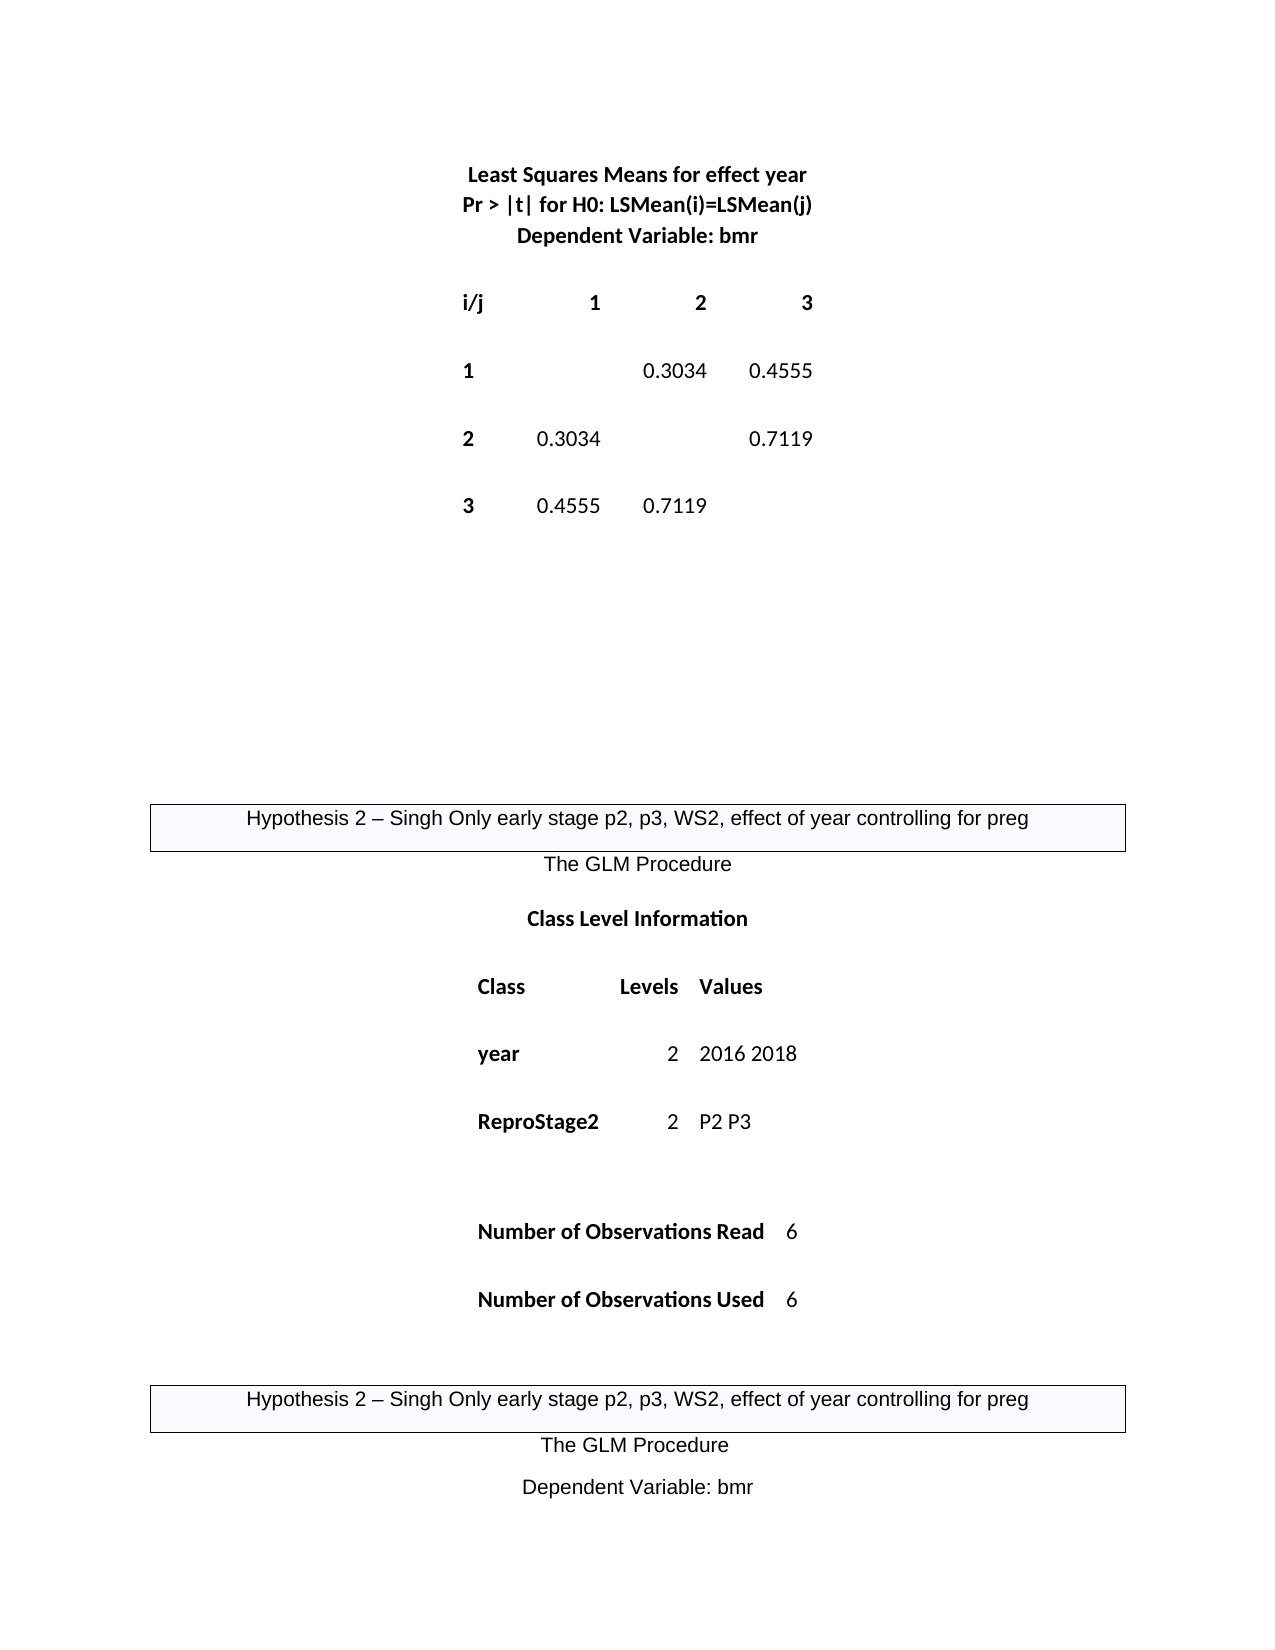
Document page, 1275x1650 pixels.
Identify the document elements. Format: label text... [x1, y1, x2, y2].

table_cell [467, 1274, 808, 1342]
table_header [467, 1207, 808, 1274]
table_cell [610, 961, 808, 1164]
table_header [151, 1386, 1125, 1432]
text The GLM Procedure [150, 852, 1125, 875]
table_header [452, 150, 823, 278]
text Dependent Variable: bmr [150, 1475, 1125, 1499]
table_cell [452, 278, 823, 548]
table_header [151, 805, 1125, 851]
text The GLM Procedure [150, 1433, 1125, 1456]
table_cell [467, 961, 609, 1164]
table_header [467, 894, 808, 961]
